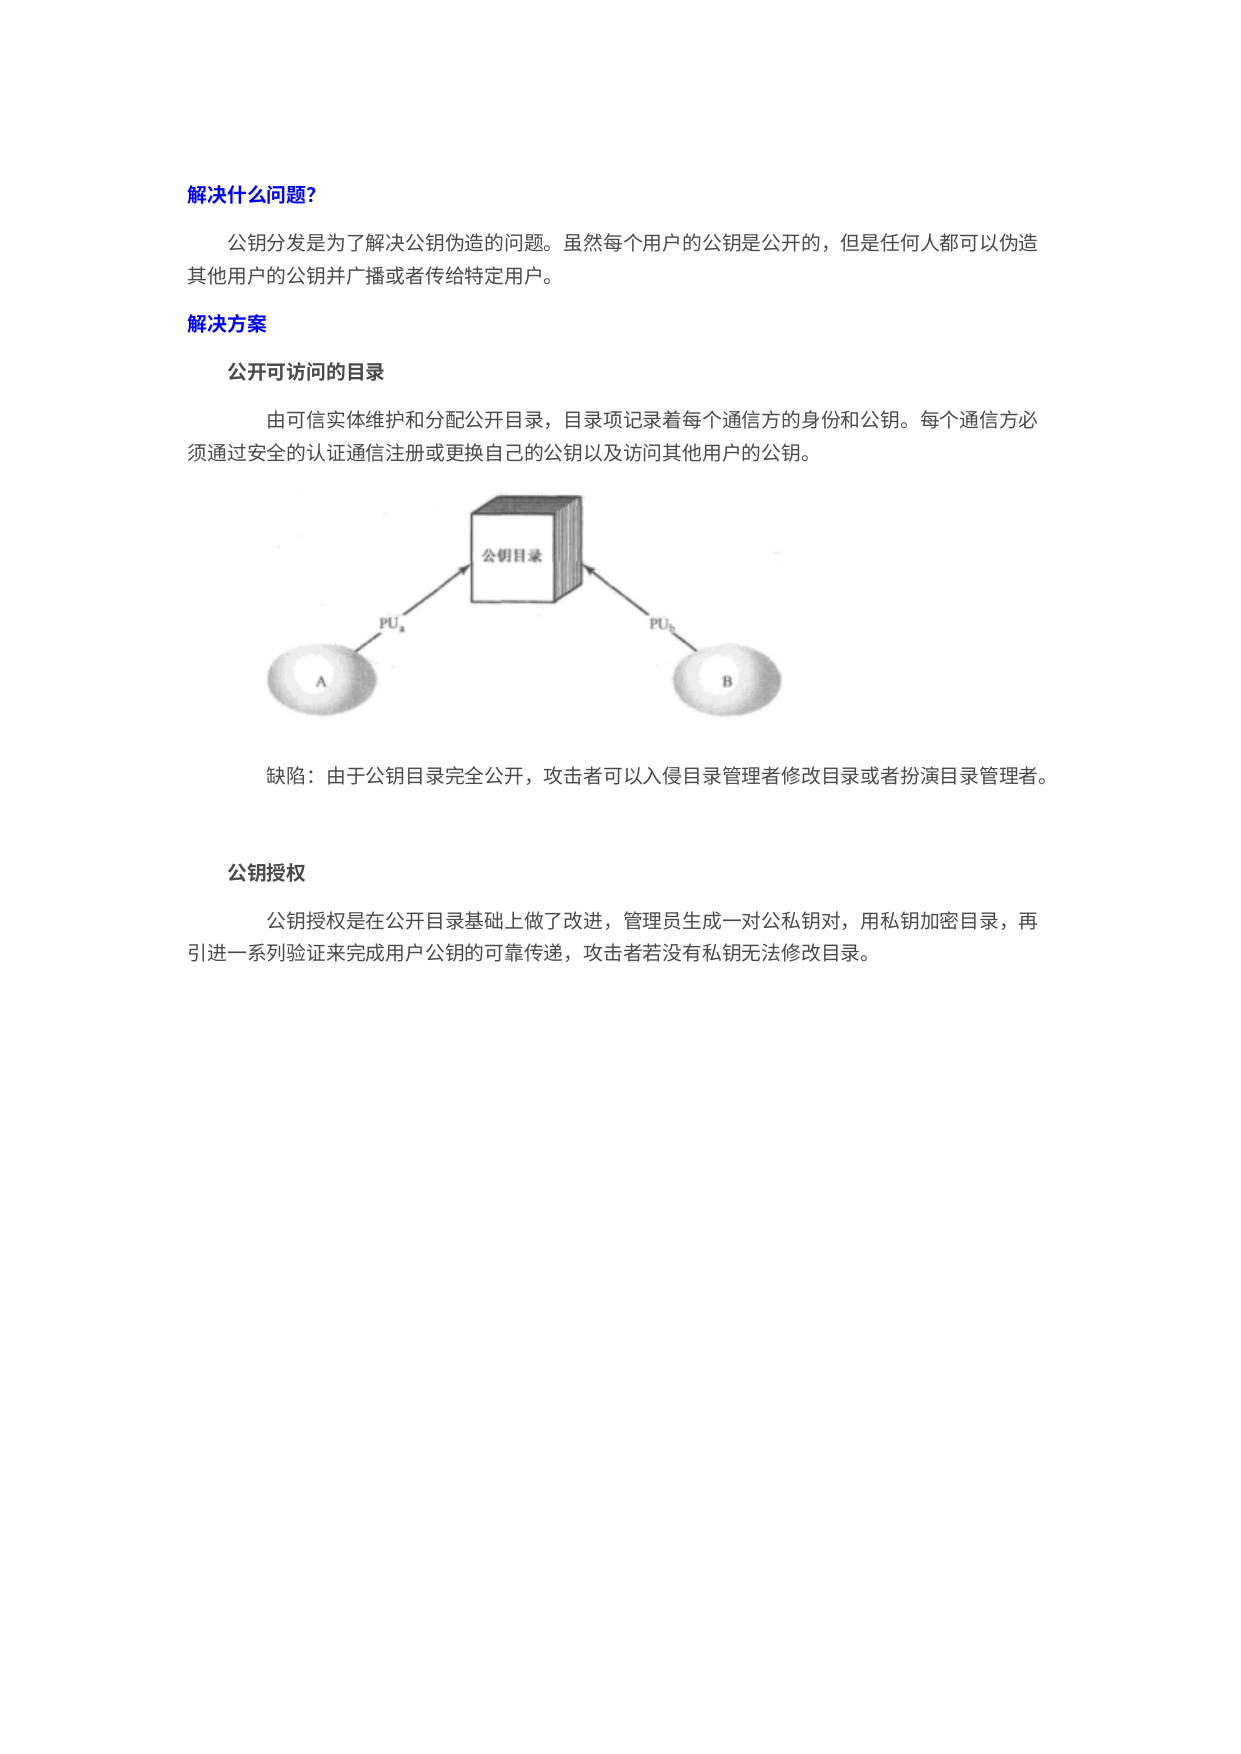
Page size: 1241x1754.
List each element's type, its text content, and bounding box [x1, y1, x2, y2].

text 公开可访问的目录 [187, 354, 1053, 387]
text 公钥授权是在公开目录基础上做了改进，管理员生成一对公私钥对，用私钥加密目录，再引进一系列验证来完成用户公钥的可靠传递，攻击者若没有私钥无法修改目录。 [187, 903, 1053, 968]
text 解决什么问题？ [187, 178, 1053, 210]
text 由可信实体维护和分配公开目录，目录项记录着每个通信方的身份和公钥。每个通信方必须通过安全的认证通信注册或更换自己的公钥以及访问其他用户的公钥。 [187, 403, 1053, 468]
text 解决方案 [187, 306, 1053, 339]
text 公钥授权 [187, 855, 1053, 888]
picture [227, 483, 853, 738]
text 公钥分发是为了解决公钥伪造的问题。虽然每个用户的公钥是公开的，但是任何人都可以伪造其他用户的公钥并广播或者传给特定用户。 [187, 226, 1053, 291]
